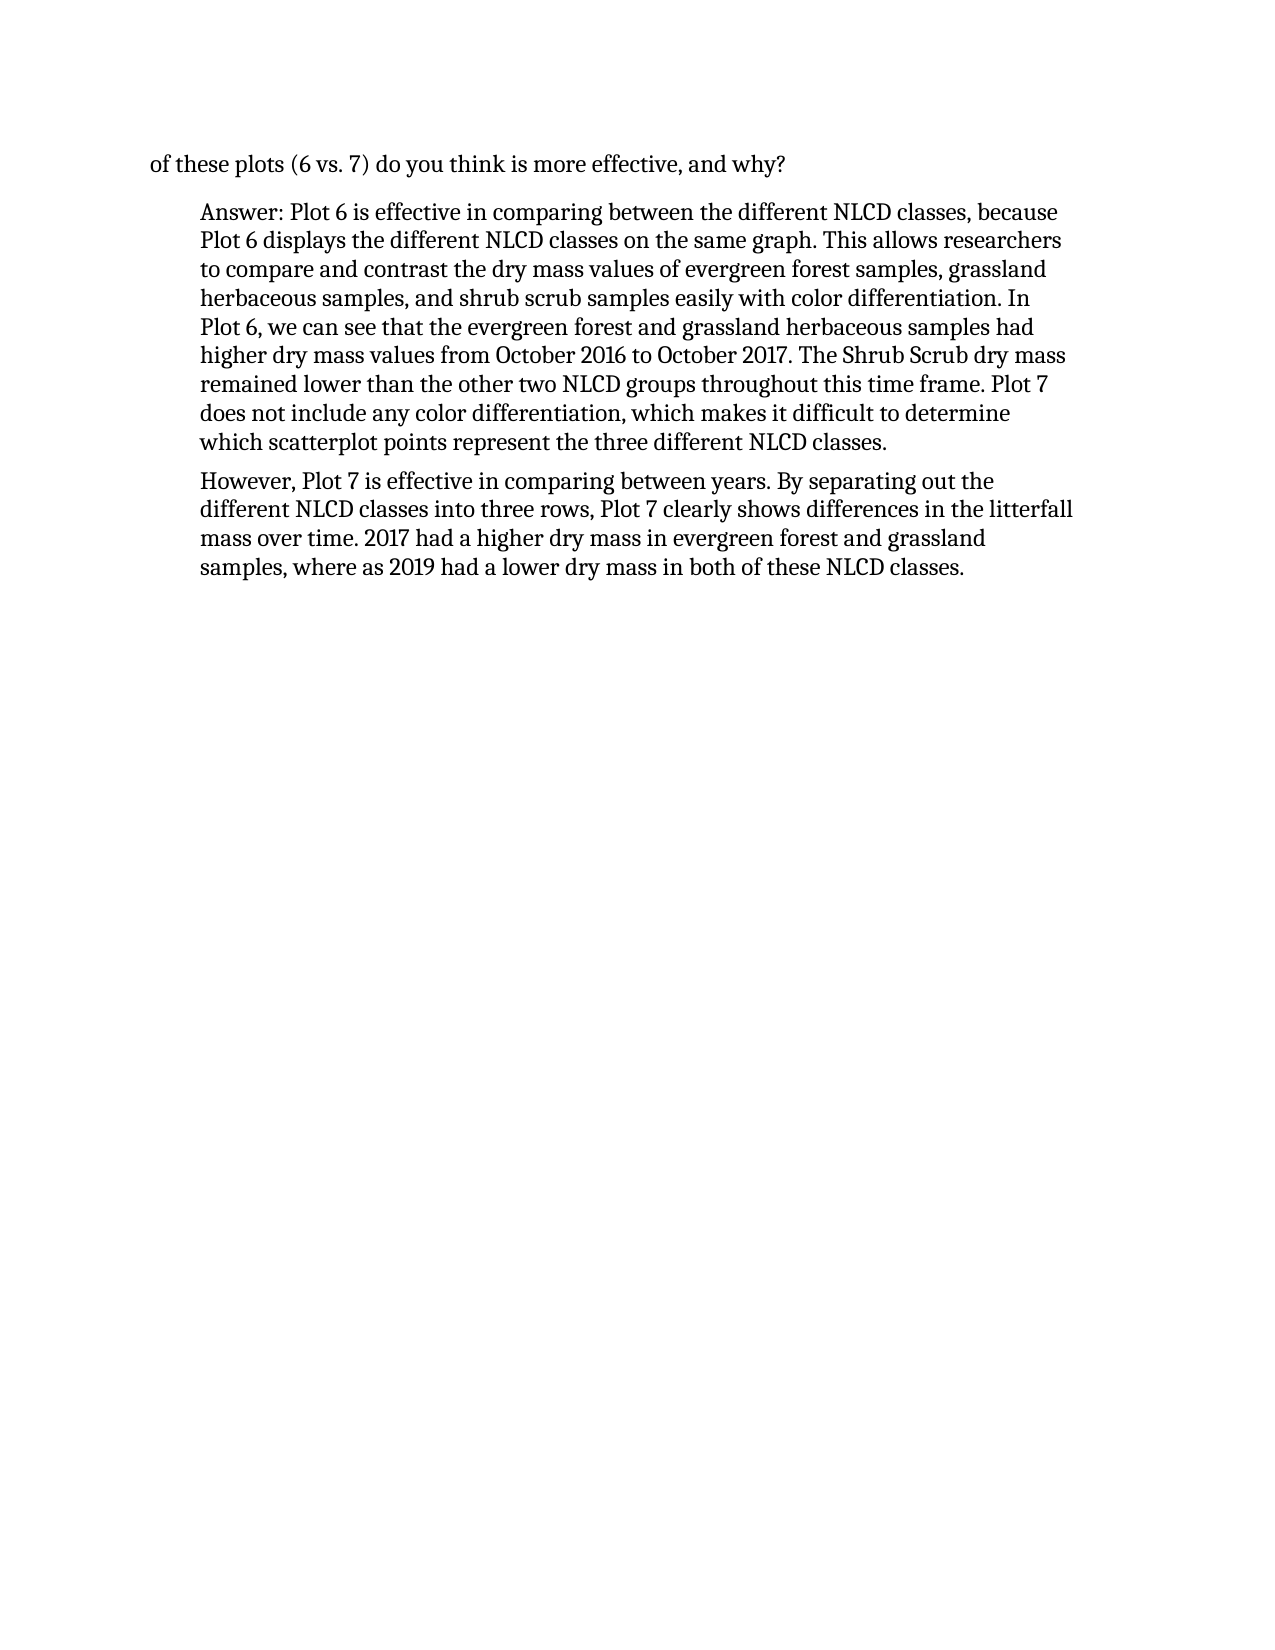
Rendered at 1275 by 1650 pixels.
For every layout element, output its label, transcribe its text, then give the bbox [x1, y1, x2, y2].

text Question: Which of these plots (6 vs. 7) do you think is more effective, and why? [150, 150, 1125, 179]
text However, Plot 7 is effective in comparing between years. By separating out the different NLCD classes into three rows, Plot 7 clearly shows differences in the litterfall mass over time. 2017 had a higher dry mass in evergreen forest and grassland samples, where as 2019 had a lower dry mass in both of these NLCD classes. [200, 467, 1075, 582]
text Answer: Plot 6 is effective in comparing between the different NLCD classes, because Plot 6 displays the different NLCD classes on the same graph. This allows researchers to compare and contrast the dry mass values of evergreen forest samples, grassland herbaceous samples, and shrub scrub samples easily with color differentiation. In Plot 6, we can see that the evergreen forest and grassland herbaceous samples had higher dry mass values from October 2016 to October 2017. The Shrub Scrub dry mass remained lower than the other two NLCD groups throughout this time frame. Plot 7 does not include any color differentiation, which makes it difficult to determine which scatterplot points represent the three different NLCD classes. [200, 197, 1075, 456]
